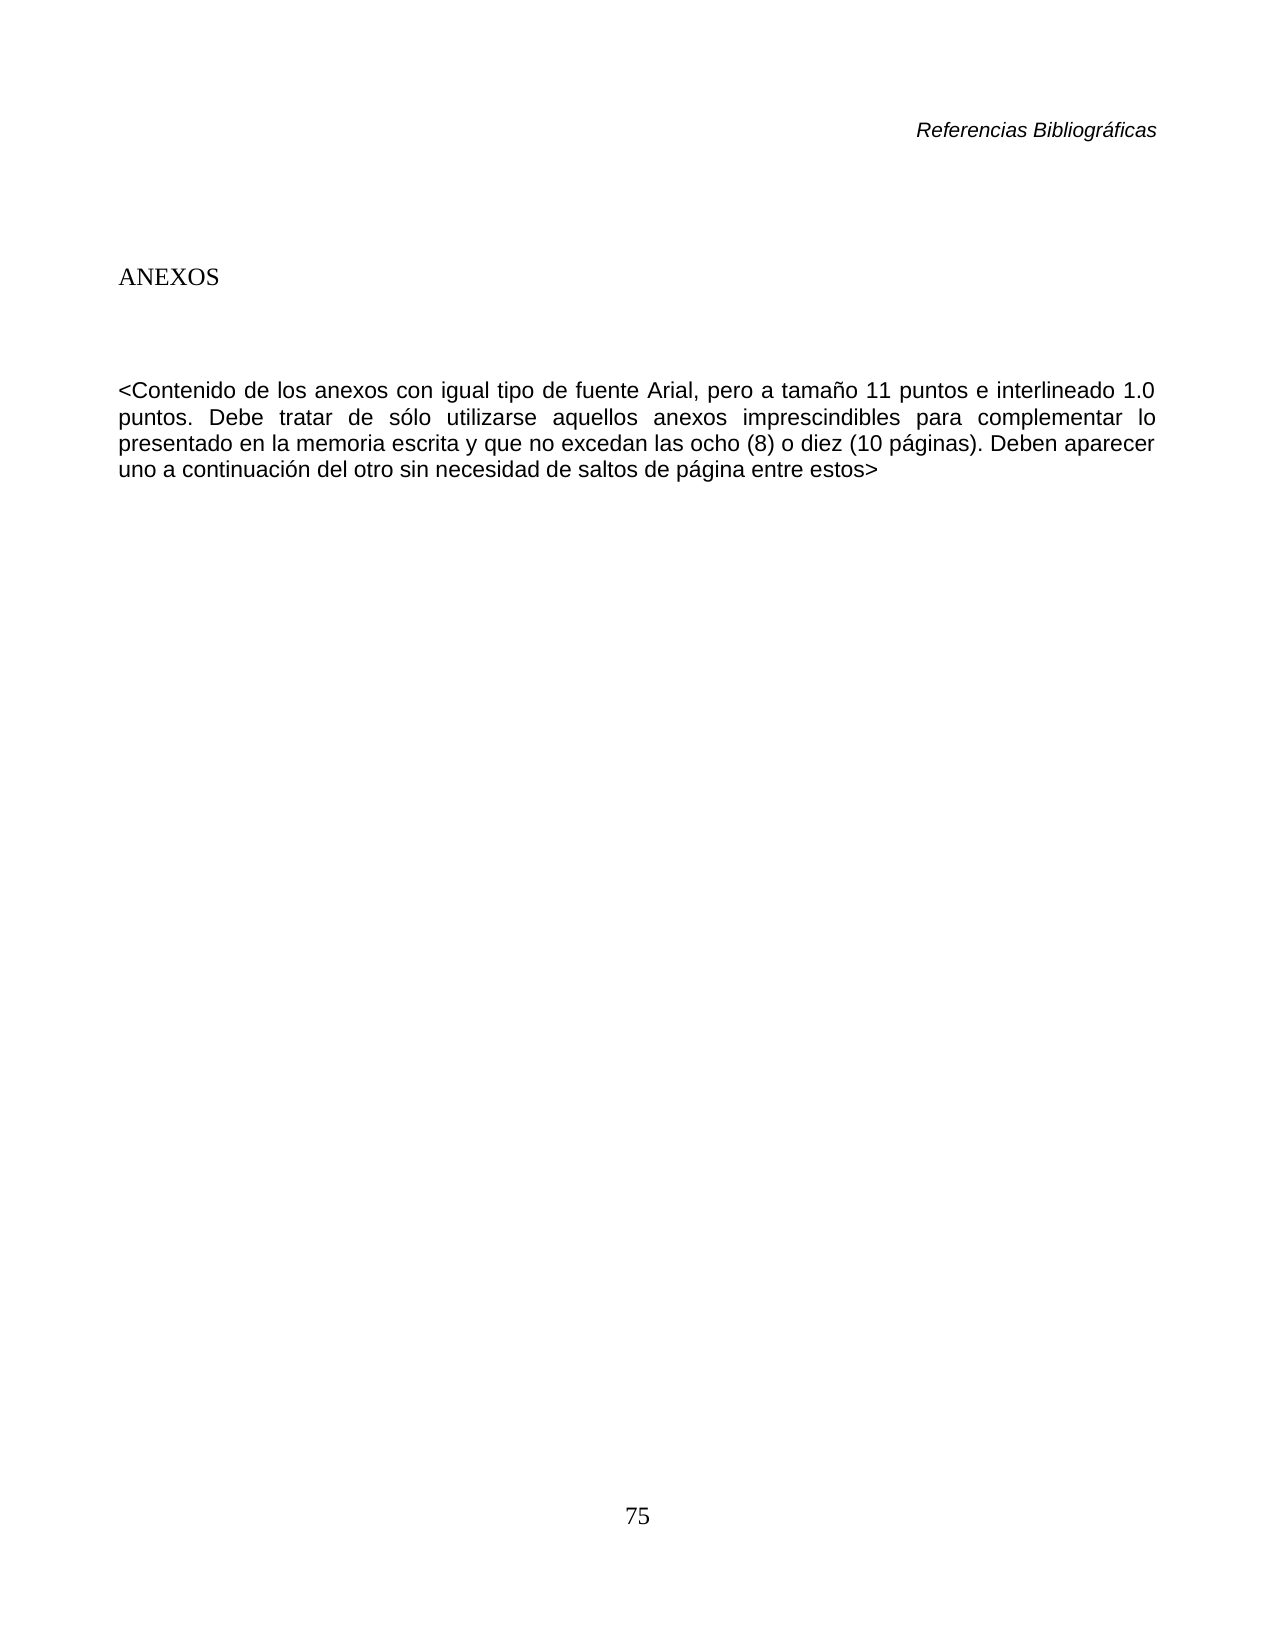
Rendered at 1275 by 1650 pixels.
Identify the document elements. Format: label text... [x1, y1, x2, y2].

text ANEXOS [118, 262, 1157, 291]
text <Contenido de los anexos con igual tipo de fuente Arial, pero a tamaño 11 puntos e interlineado 1.0 puntos. Debe tratar de sólo utilizarse aquellos anexos imprescindibles para complementar lo presentado en la memoria escrita y que no excedan las ocho (8) o diez (10 páginas). Deben aparecer uno a continuación del otro sin necesidad de saltos de página entre estos> [118, 377, 1157, 483]
